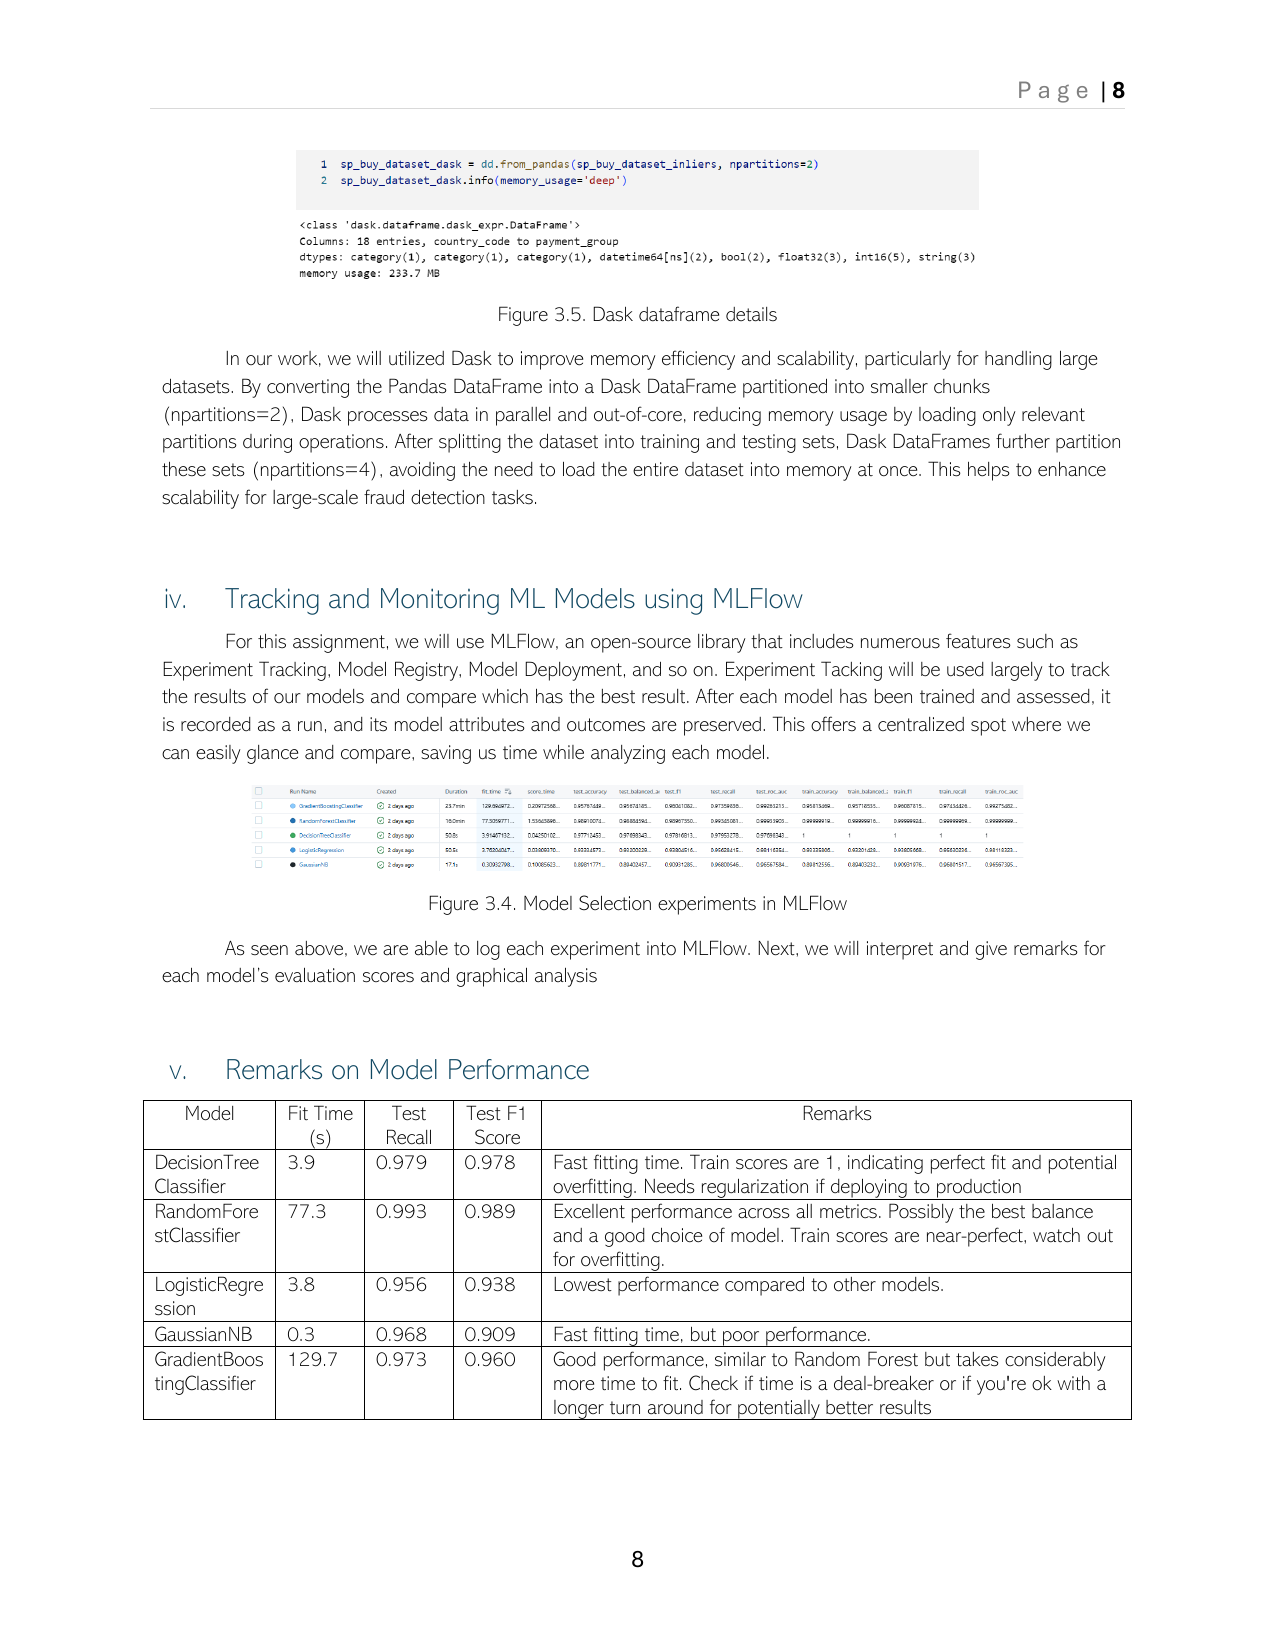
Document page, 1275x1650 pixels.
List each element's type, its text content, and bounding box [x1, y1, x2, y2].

table_cell GradientBoostingClassifier [144, 1347, 275, 1419]
text As seen above, we are able to log each experiment into MLFlow. Next, we will interpret and give remarks for each model’s evaluation scores and graphical analysis [162, 936, 1125, 988]
table_cell GaussianNB [144, 1322, 275, 1346]
table_cell 0.993 [365, 1200, 453, 1272]
table_cell 129.7 [276, 1347, 364, 1419]
picture [296, 150, 979, 281]
subtitle Tracking and Monitoring ML Models using MLFlow [187, 582, 1125, 616]
table_cell Fast fitting time. Train scores are 1, indicating perfect fit and potential overfitting. Needs regularization if deploying to production [542, 1150, 1131, 1198]
table_cell 0.956 [365, 1273, 453, 1321]
table_cell 77.3 [276, 1200, 364, 1272]
table_cell 3.9 [276, 1150, 364, 1198]
table_cell Good performance, similar to Random Forest but takes considerably more time to fit. Check if time is a deal-breaker or if you're ok with a longer turn around for potentially better results [542, 1347, 1131, 1419]
table_cell 0.3 [276, 1322, 364, 1346]
table_cell 3.8 [276, 1273, 364, 1321]
table_cell 0.978 [454, 1150, 541, 1198]
table_cell DecisionTreeClassifier [144, 1150, 275, 1198]
table_cell LogisticRegression [144, 1273, 275, 1321]
table_cell 0.979 [365, 1150, 453, 1198]
text In our work, we will utilized Dask to improve memory efficiency and scalability, particularly for handling large datasets. By converting the Pandas DataFrame into a Dask DataFrame partitioned into smaller chunks (npartitions=2), Dask processes data in parallel and out-of-core, reducing memory usage by loading only relevant partitions during operations. After splitting the dataset into training and testing sets, Dask DataFrames further partition these sets (npartitions=4), avoiding the need to load the entire dataset into memory at once. This helps to enhance scalability for large-scale fraud detection tasks. [162, 346, 1125, 509]
table_cell Fast fitting time, but poor performance. [542, 1322, 1131, 1346]
table_header Test Recall [365, 1101, 453, 1149]
table_cell Lowest performance compared to other models. [542, 1273, 1131, 1321]
picture [251, 785, 1024, 871]
table_cell 0.909 [454, 1322, 541, 1346]
text For this assignment, we will use MLFlow, an open-source library that includes numerous features such as Experiment Tracking, Model Registry, Model Deployment, and so on. Experiment Tacking will be used largely to track the results of our models and compare which has the best result. After each model has been trained and assessed, it is recorded as a run, and its model attributes and outcomes are preserved. This offers a centralized spot where we can easily glance and compare, saving us time while analyzing each model. [162, 629, 1125, 764]
subtitle Remarks on Model Performance [187, 1053, 1125, 1086]
table_cell 0.938 [454, 1273, 541, 1321]
table_cell RandomForestClassifier [144, 1200, 275, 1272]
table_header Fit Time (s) [276, 1101, 364, 1149]
table_header Model [144, 1101, 275, 1149]
text Figure 3.4. Model Selection experiments in MLFlow [150, 892, 1125, 916]
table_cell 0.973 [365, 1347, 453, 1419]
table_cell 0.960 [454, 1347, 541, 1419]
table_cell 0.989 [454, 1200, 541, 1272]
table_cell 0.968 [365, 1322, 453, 1346]
table_header Remarks [542, 1101, 1131, 1149]
table_header Test F1 Score [454, 1101, 541, 1149]
text Figure 3.5. Dask dataframe details [150, 302, 1125, 326]
table_cell Excellent performance across all metrics. Possibly the best balance and a good choice of model. Train scores are near-perfect, watch out for overfitting. [542, 1200, 1131, 1272]
